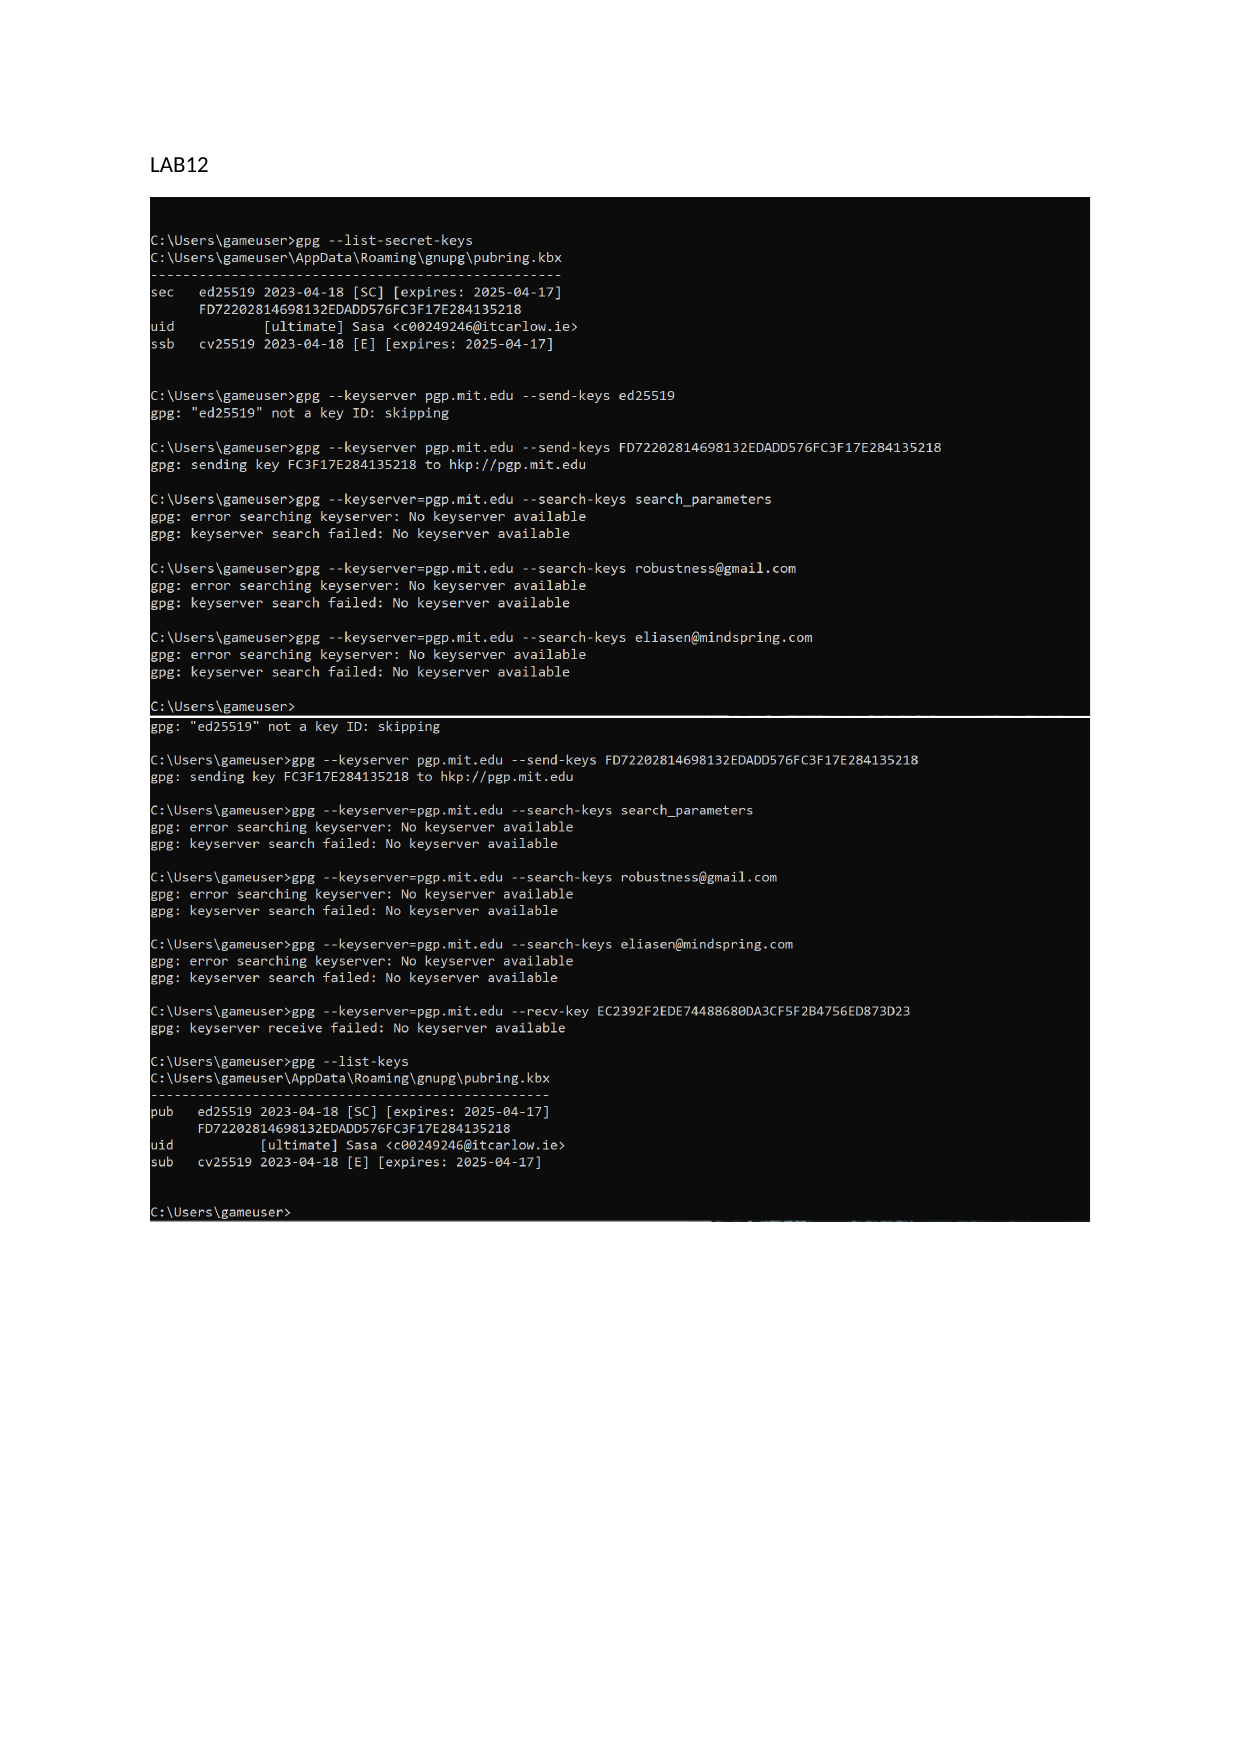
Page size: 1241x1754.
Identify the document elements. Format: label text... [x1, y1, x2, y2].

picture [150, 717, 1091, 1222]
picture [150, 196, 1091, 716]
text LAB12 [150, 150, 1090, 178]
